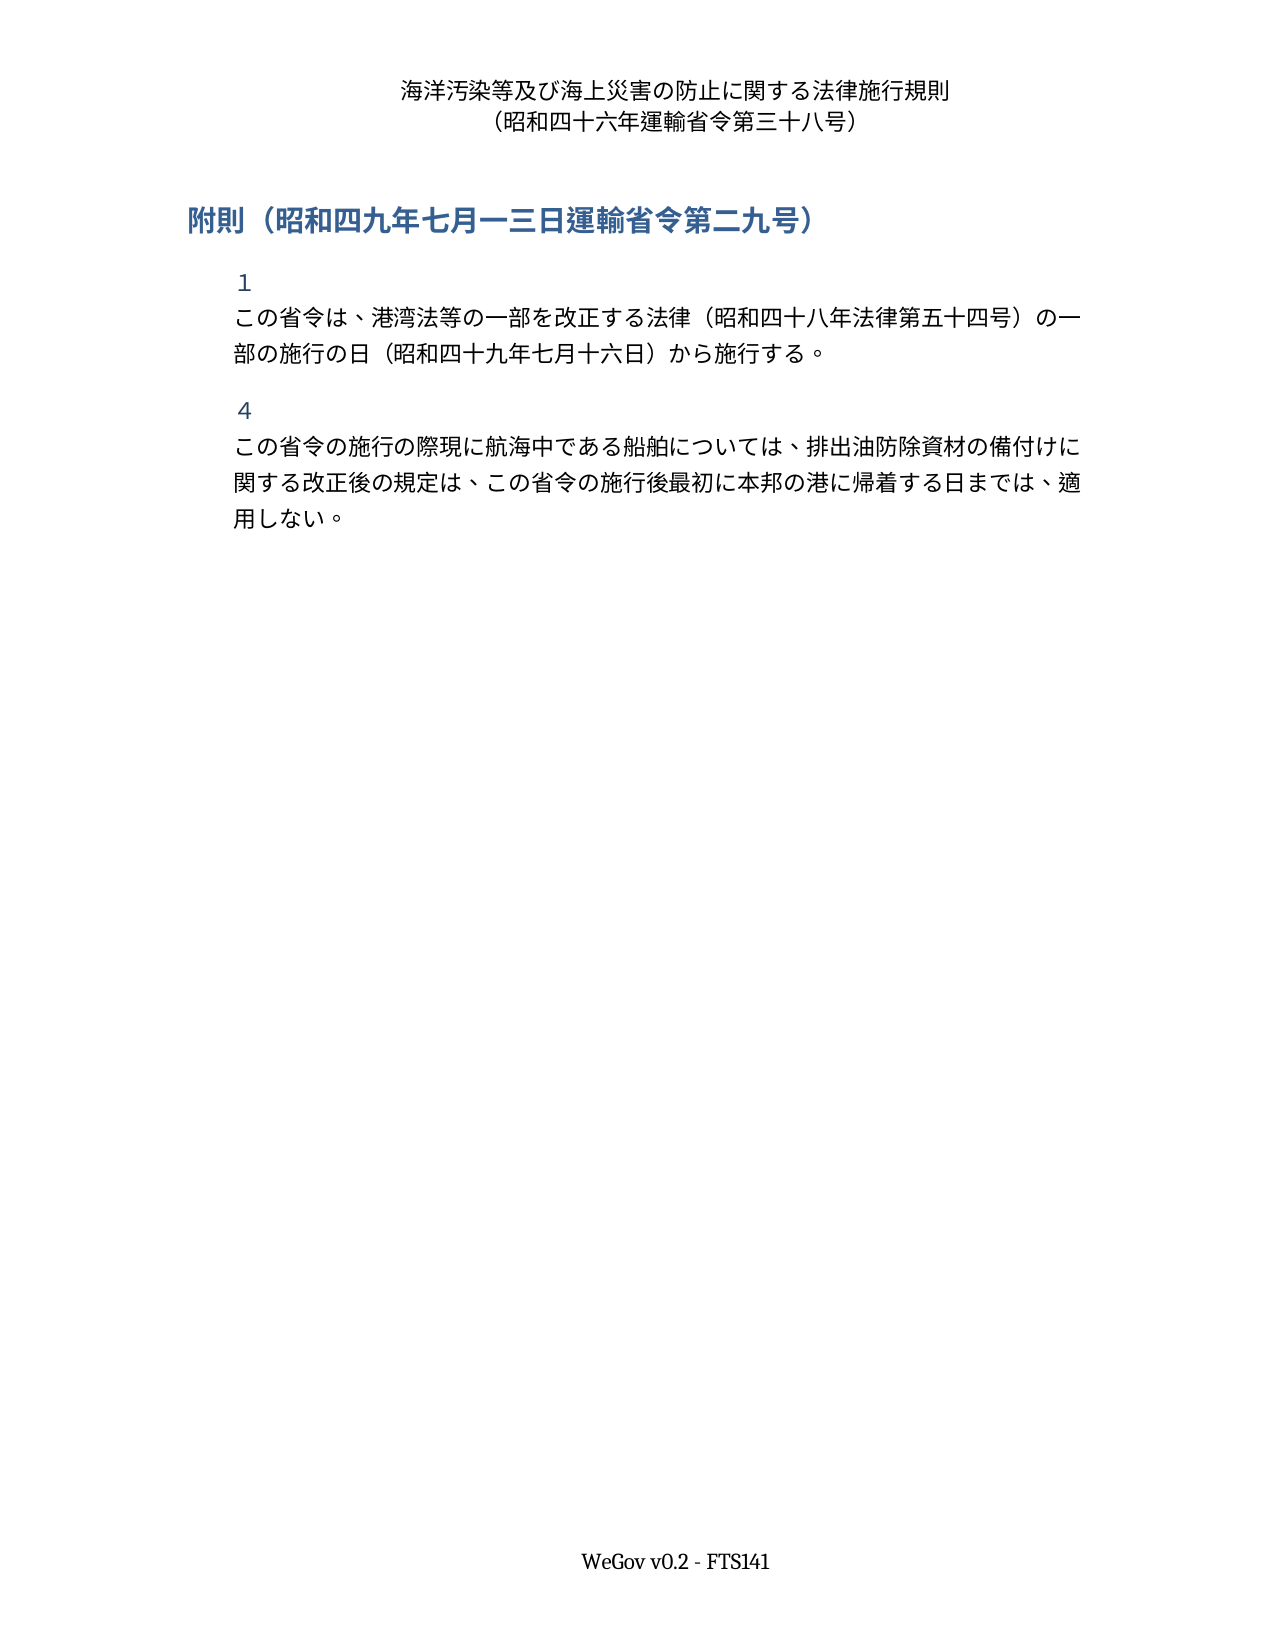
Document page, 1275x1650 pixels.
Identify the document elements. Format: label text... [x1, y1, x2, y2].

subtitle １ [233, 266, 1087, 298]
subtitle 附則（昭和四九年七月一三日運輸省令第二九号） [187, 200, 1087, 240]
text この省令の施行の際現に航海中である船舶については、排出油防除資材の備付けに関する改正後の規定は、この省令の施行後最初に本邦の港に帰着する日までは、適用しない。 [233, 431, 1087, 534]
subtitle ４ [233, 395, 1087, 426]
text この省令は、港湾法等の一部を改正する法律（昭和四十八年法律第五十四号）の一部の施行の日（昭和四十九年七月十六日）から施行する。 [233, 302, 1087, 369]
